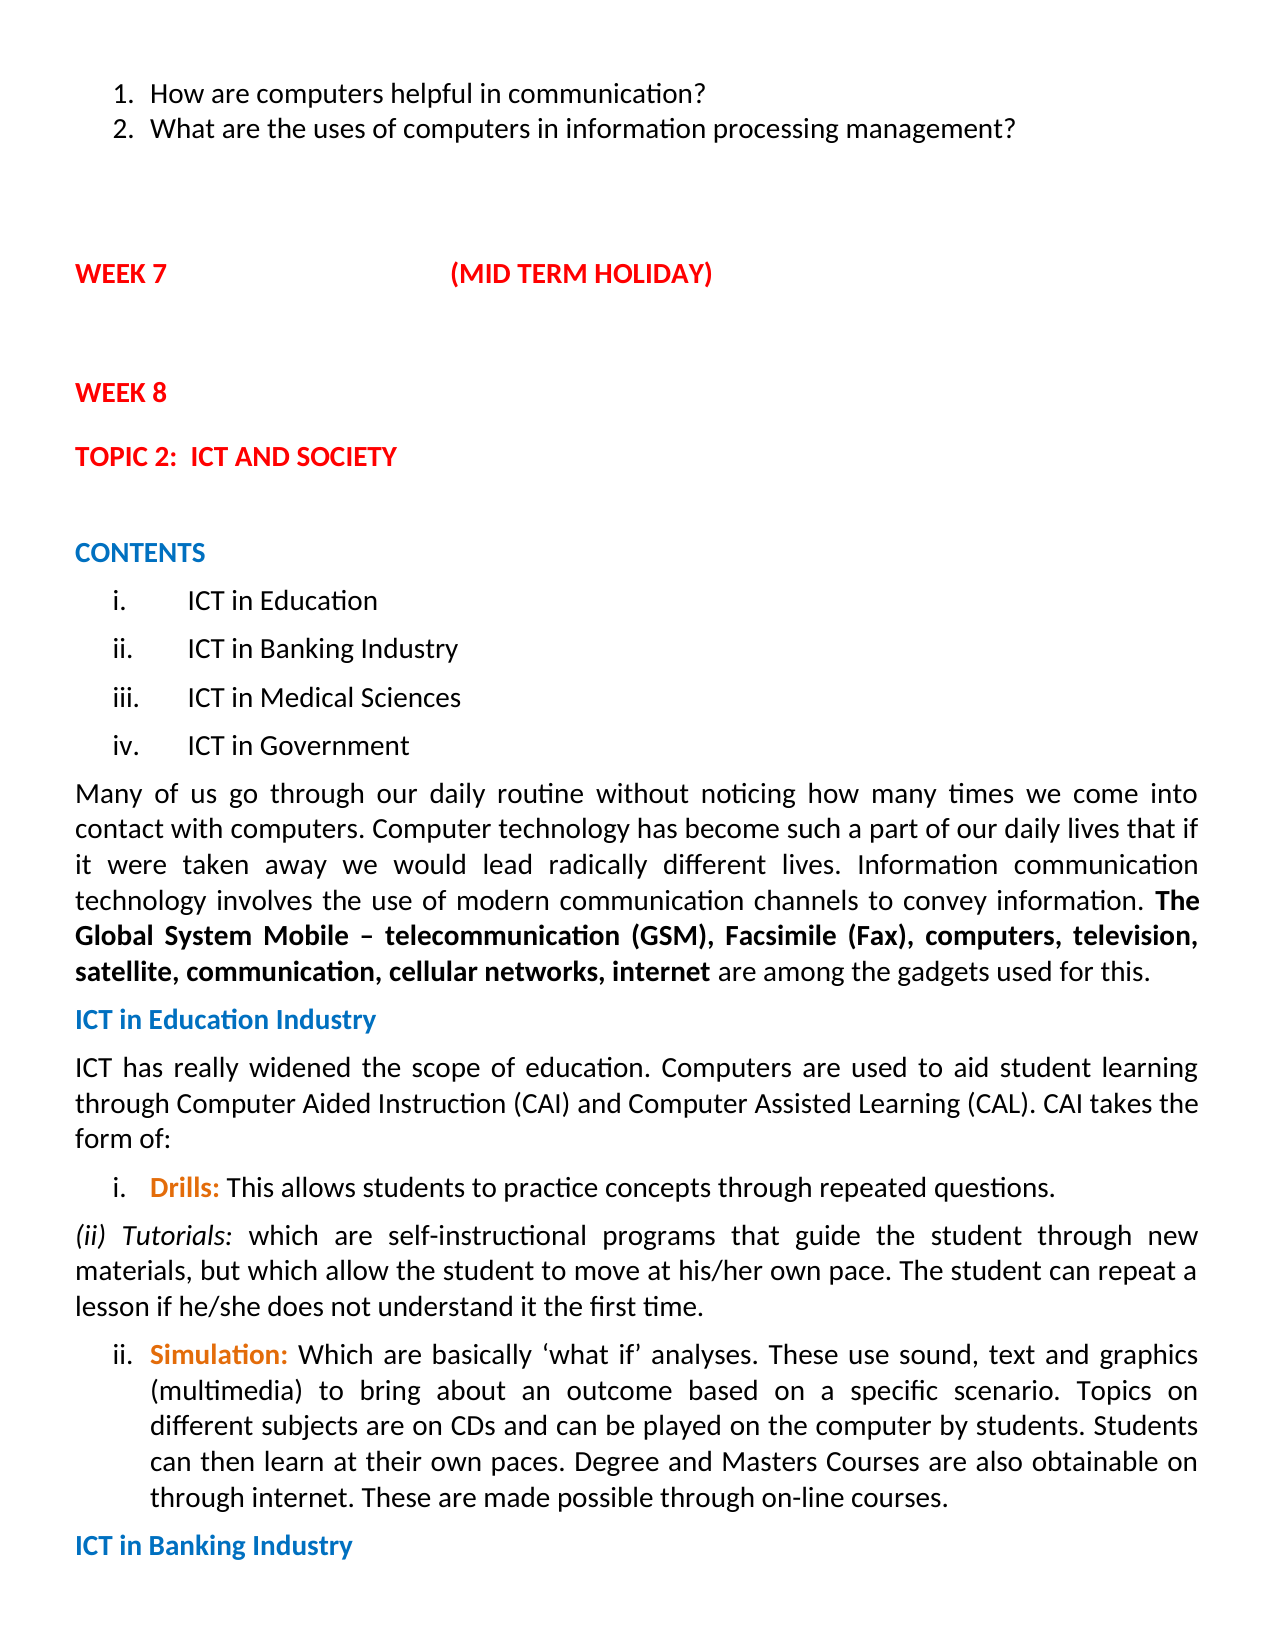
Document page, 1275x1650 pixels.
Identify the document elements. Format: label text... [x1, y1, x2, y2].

text ICT has really widened the scope of education. Computers are used to aid student learning through Computer Aided Instruction (CAI) and Computer Assisted Learning (CAL). CAI takes the form of: [75, 1049, 1200, 1156]
text WEEK 7 (MID TERM HOLIDAY) [75, 255, 1200, 291]
text WEEK 8 [75, 374, 1200, 410]
list ICT in Education [112, 582, 1200, 618]
list ICT in Medical Sciences [112, 679, 1200, 714]
list ICT in Government [112, 727, 1200, 762]
text CONTENTS [75, 534, 1200, 570]
text ICT in Education Industry [75, 1001, 1200, 1037]
text ICT in Banking Industry [75, 1527, 1200, 1562]
list What are the uses of computers in information processing management? [112, 111, 1200, 146]
text TOPIC 2: ICT AND SOCIETY [75, 438, 1200, 474]
list How are computers helpful in communication? [112, 75, 1200, 111]
text (ii) Tutorials: which are self-instructional programs that guide the student through new materials, but which allow the student to move at his/her own pace. The student can repeat a lesson if he/she does not understand it the first time. [75, 1217, 1200, 1324]
list Simulation: Which are basically ‘what if’ analyses. These use sound, text and graphics (multimedia) to bring about an outcome based on a specific scenario. Topics on different subjects are on CDs and can be played on the computer by students. Students can then learn at their own paces. Degree and Masters Courses are also obtainable on through internet. These are made possible through on-line courses. [112, 1336, 1200, 1514]
list ICT in Banking Industry [112, 631, 1200, 666]
text Many of us go through our daily routine without noticing how many times we come into contact with computers. Computer technology has become such a part of our daily lives that if it were taken away we would lead radically different lives. Information communication technology involves the use of modern communication channels to convey information. The Global System Mobile – telecommunication (GSM), Facsimile (Fax), computers, television, satellite, communication, cellular networks, internet are among the gadgets used for this. [75, 775, 1200, 989]
list Drills: This allows students to practice concepts through repeated questions. [112, 1169, 1200, 1204]
